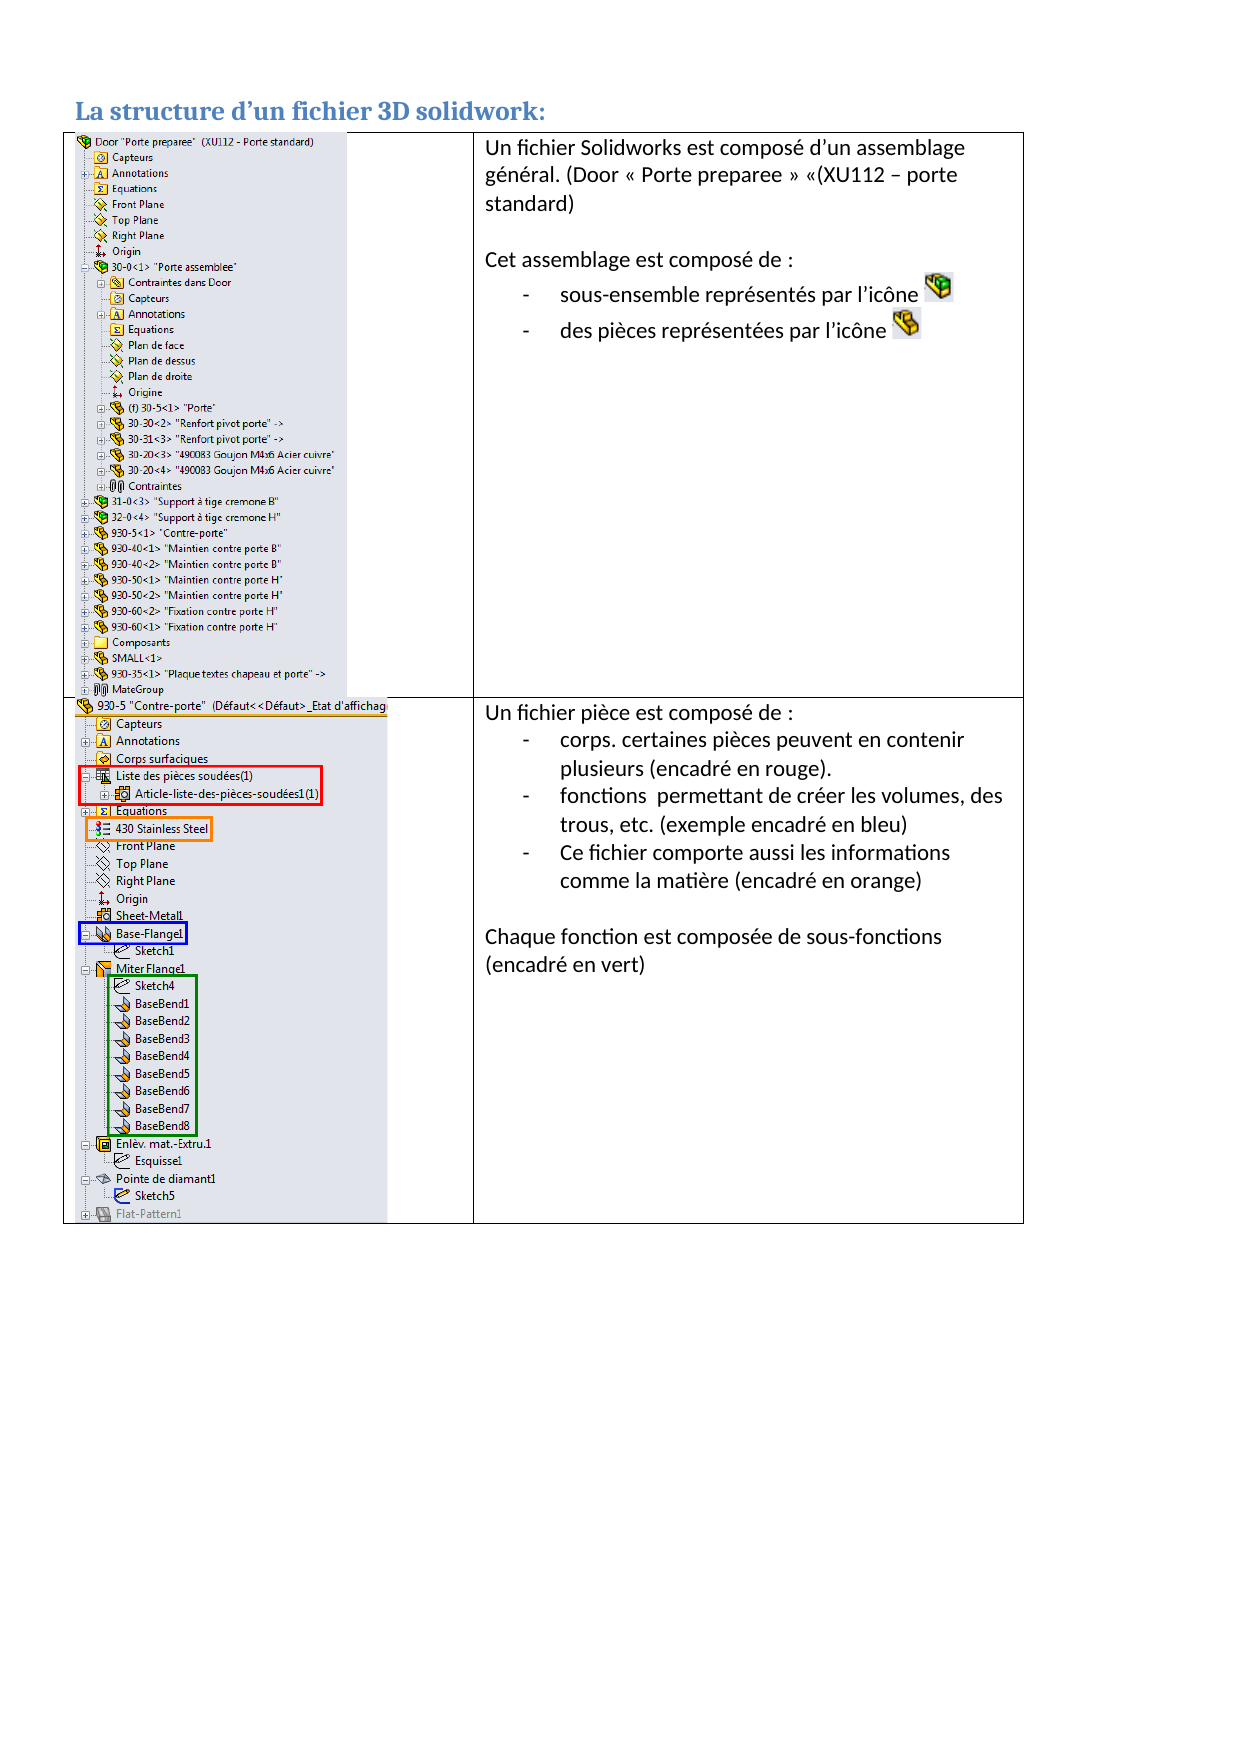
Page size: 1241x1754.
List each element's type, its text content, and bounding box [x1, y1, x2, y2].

picture [892, 307, 922, 339]
picture [924, 272, 954, 302]
table_header [347, 133, 473, 697]
table_cell Un fichier pièce est composé de : corps. certaines pièces peuvent en contenir plusieurs (encadré en rouge). fonctions permettant de créer les volumes, des trous, etc. (exemple encadré en bleu) Ce fichier comporte aussi les informations comme la matière (encadré en orange) Chaque fonction est composée de sous-fonctions (encadré en vert) [474, 698, 1023, 1223]
picture [75, 132, 388, 1223]
table_cell [64, 698, 75, 1223]
table_header Un fichier Solidworks est composé d’un assemblage général. (Door « Porte preparee » «(XU112 – porte standard) Cet assemblage est composé de : sous-ensemble représentés par l’icône des pièces représentées par l’icône [474, 133, 1023, 697]
table_header [64, 133, 75, 697]
subtitle La structure d’un fichier 3D solidwork: [75, 96, 1165, 127]
table_cell [388, 698, 473, 1223]
